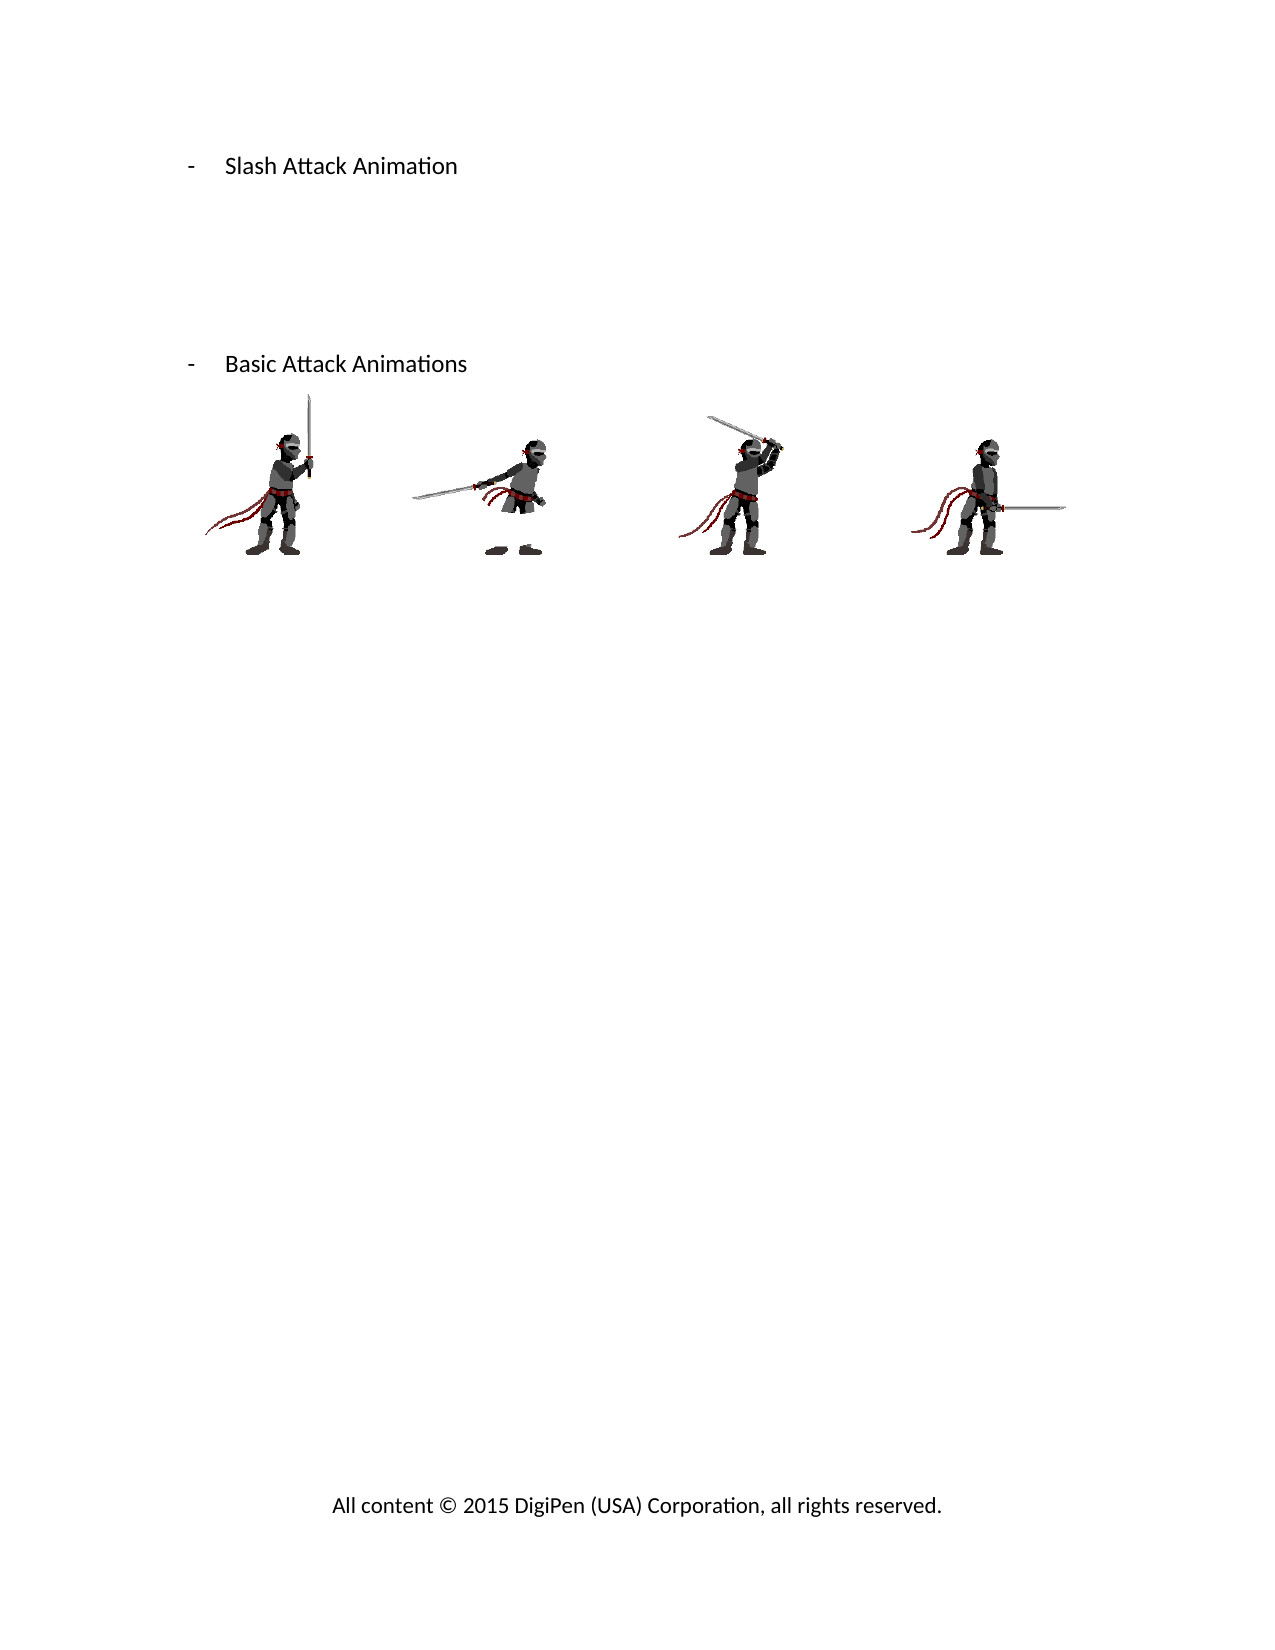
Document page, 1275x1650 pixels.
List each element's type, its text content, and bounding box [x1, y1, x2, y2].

picture [673, 403, 1080, 561]
list Basic Attack Animations [187, 348, 1125, 379]
picture [201, 386, 617, 559]
list Slash Attack Animation [187, 150, 1125, 181]
